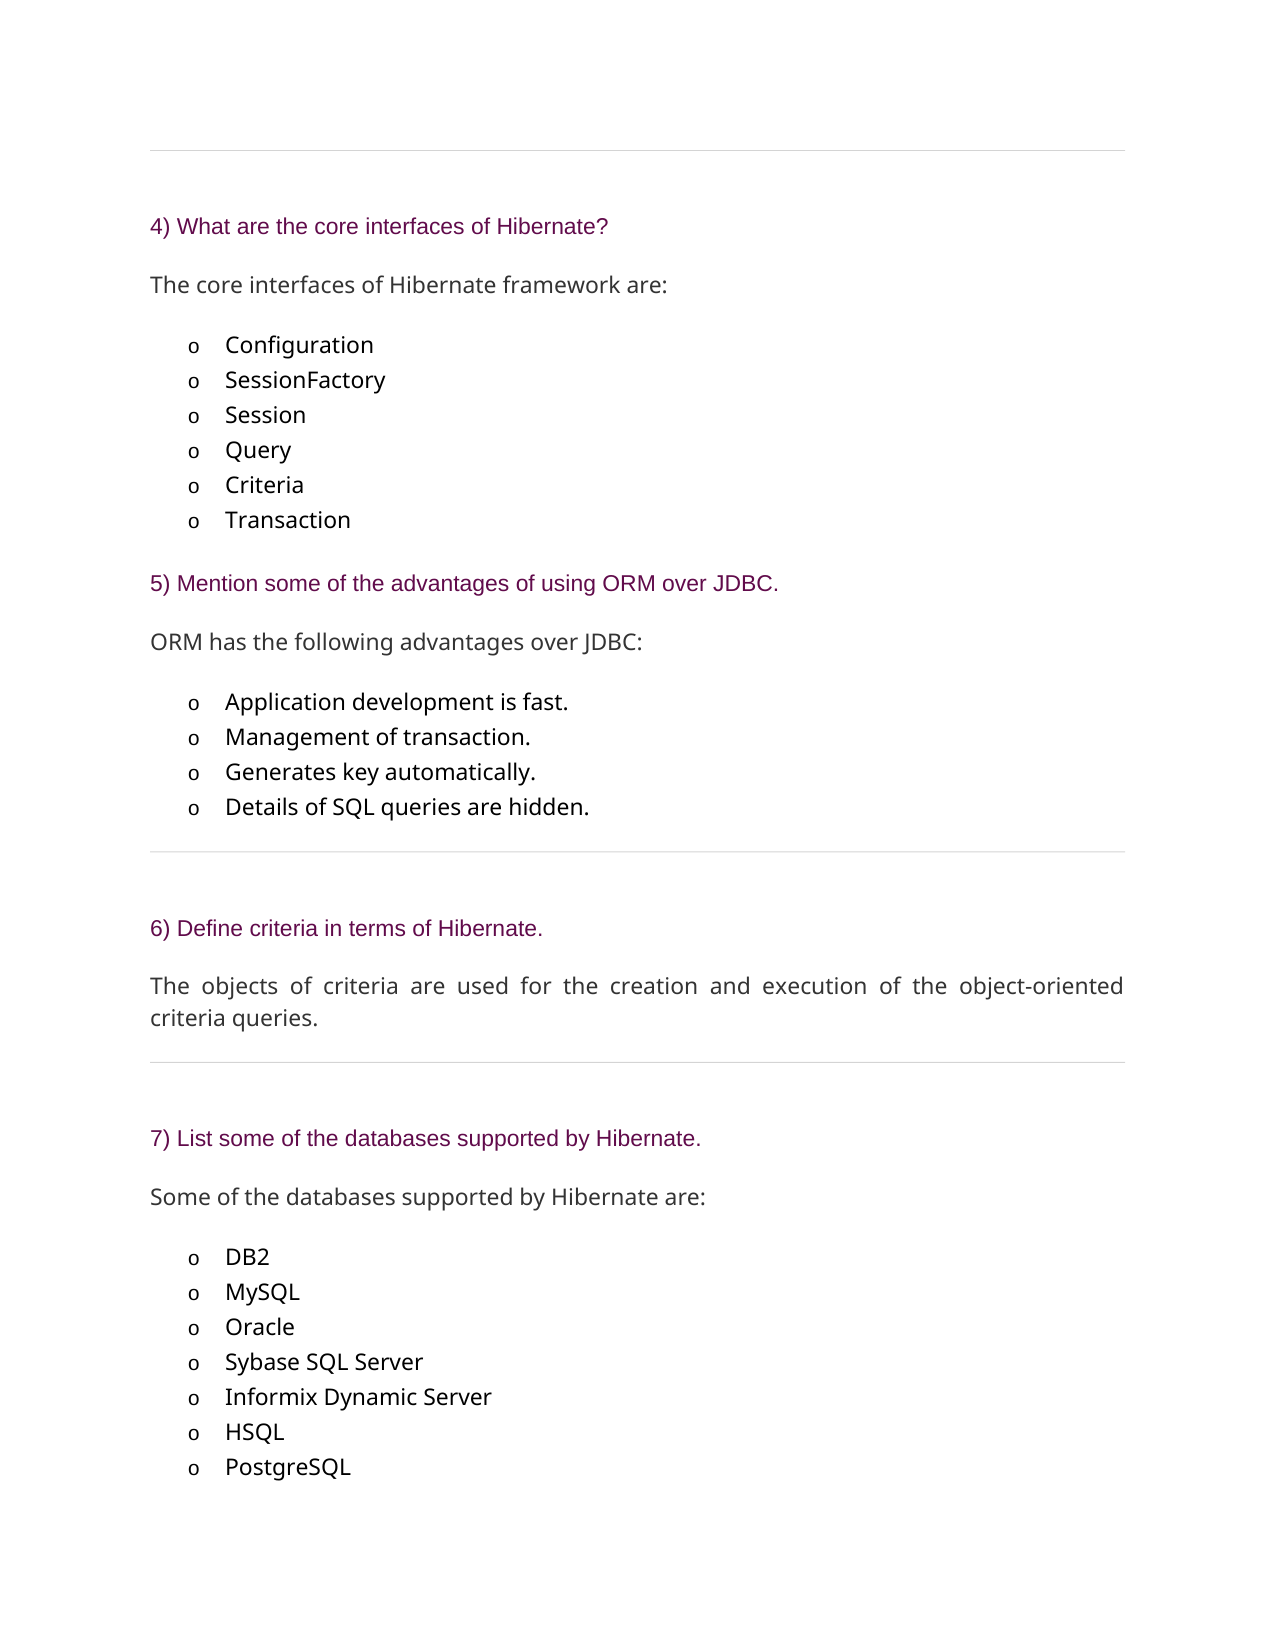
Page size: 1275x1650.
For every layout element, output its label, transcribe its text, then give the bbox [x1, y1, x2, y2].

text 6) Define criteria in terms of Hibernate. [150, 908, 1125, 941]
list Oracle [187, 1311, 1125, 1342]
list Details of SQL queries are hidden. [187, 791, 1125, 822]
list Informix Dynamic Server [187, 1381, 1125, 1412]
list Sybase SQL Server [187, 1346, 1125, 1377]
list Generates key automatically. [187, 756, 1125, 787]
list HSQL [187, 1416, 1125, 1447]
text 7) List some of the databases supported by Hibernate. [150, 1119, 1125, 1152]
list Management of transaction. [187, 721, 1125, 752]
list Transaction [187, 504, 1125, 535]
list Application development is fast. [187, 686, 1125, 717]
list SessionFactory [187, 364, 1125, 395]
text The objects of criteria are used for the creation and execution of the object-oriented criteria queries. [150, 970, 1125, 1033]
text Some of the databases supported by Hibernate are: [150, 1181, 1125, 1212]
text ORM has the following advantages over JDBC: [150, 626, 1125, 657]
list DB2 [187, 1241, 1125, 1272]
list Configuration [187, 329, 1125, 361]
list Query [187, 434, 1125, 465]
list Criteria [187, 469, 1125, 500]
list Session [187, 399, 1125, 430]
text 5) Mention some of the advantages of using ORM over JDBC. [150, 564, 1125, 597]
list PostgreSQL [187, 1451, 1125, 1482]
list MySQL [187, 1276, 1125, 1307]
text The core interfaces of Hibernate framework are: [150, 269, 1125, 300]
text 4) What are the core interfaces of Hibernate? [150, 207, 1125, 240]
